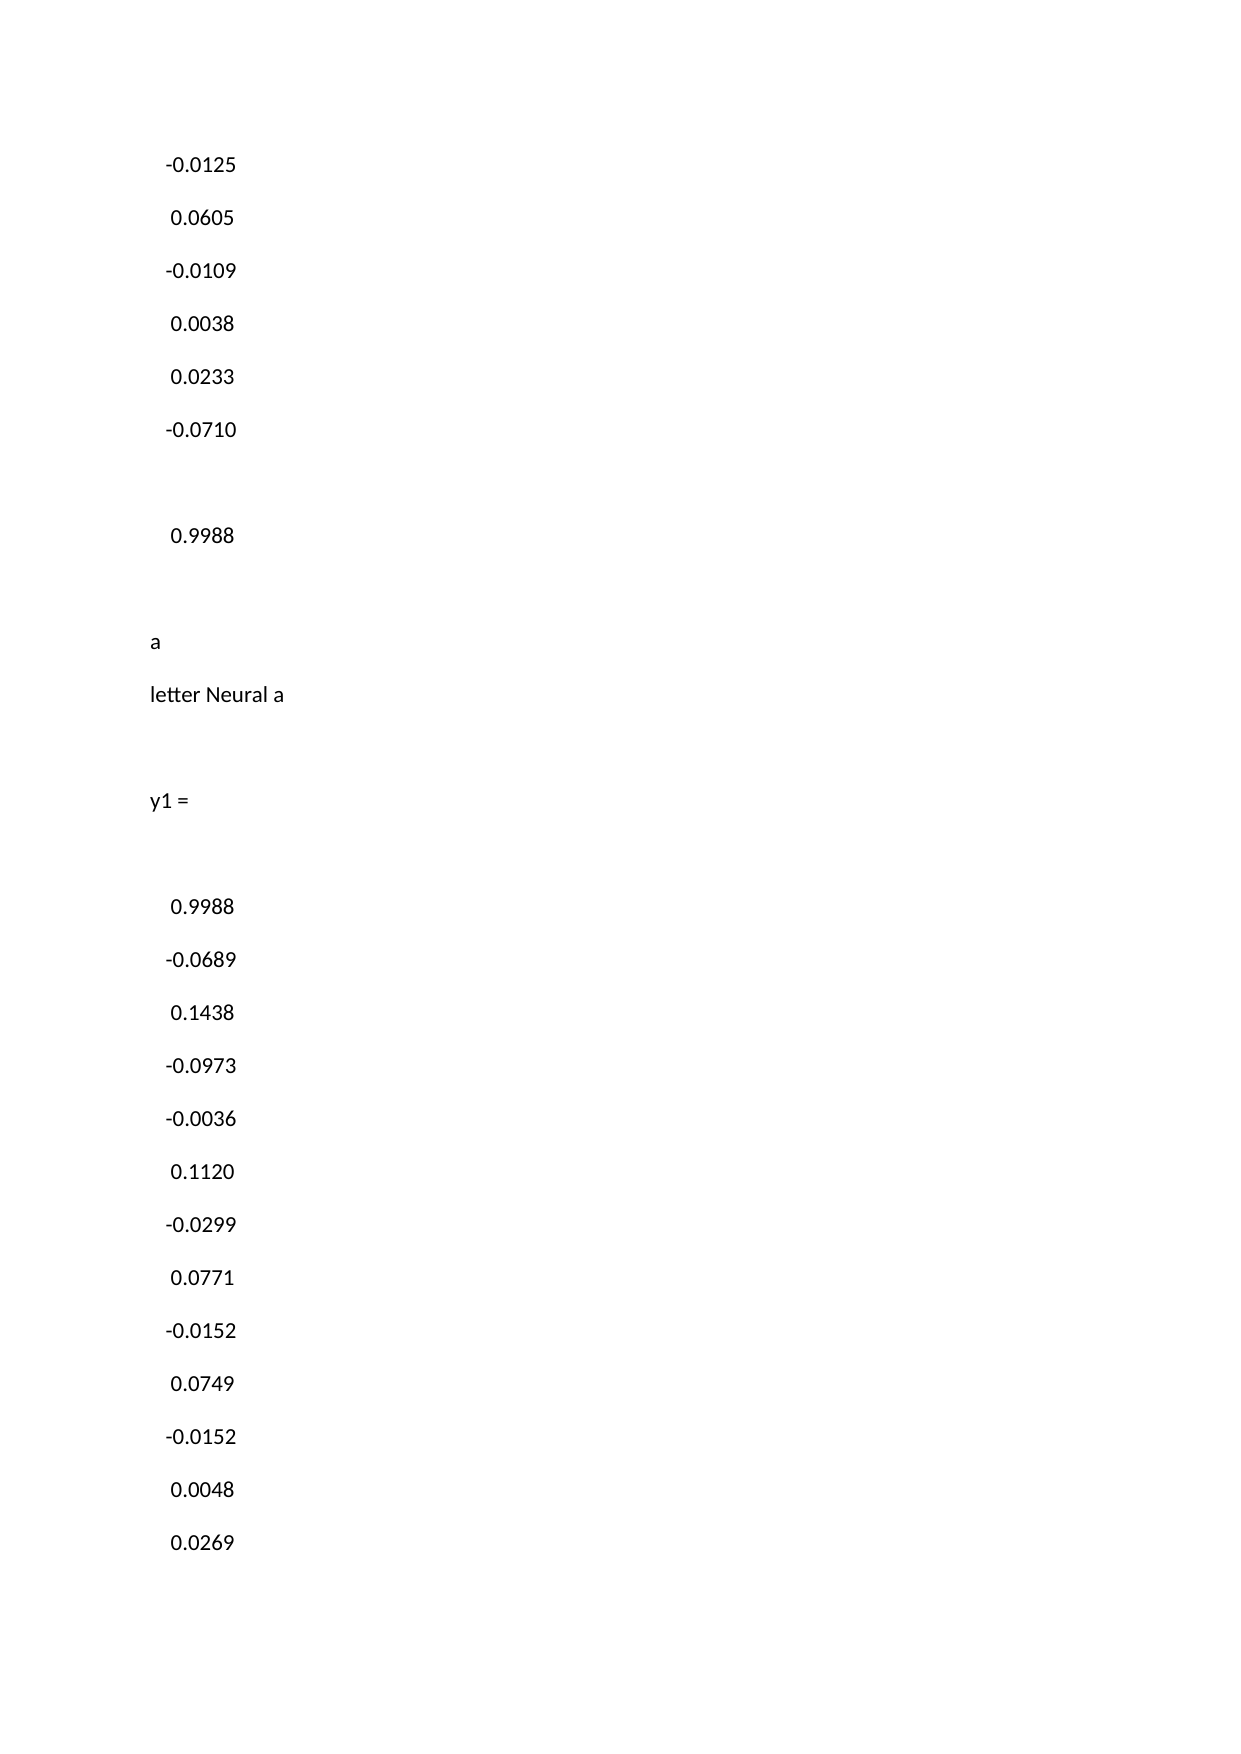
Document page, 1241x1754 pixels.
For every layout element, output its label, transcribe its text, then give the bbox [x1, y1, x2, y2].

text 0.0269 [150, 1528, 1090, 1557]
text -0.0109 [150, 256, 1090, 284]
text -0.0689 [150, 945, 1090, 973]
text 0.0038 [150, 309, 1090, 337]
text y1 = [150, 786, 1090, 814]
text a [150, 627, 1090, 655]
text -0.0710 [150, 415, 1090, 443]
text 0.0233 [150, 362, 1090, 390]
text 0.0749 [150, 1369, 1090, 1397]
text letter Neural a [150, 680, 1090, 708]
text -0.0973 [150, 1051, 1090, 1079]
text -0.0152 [150, 1316, 1090, 1344]
text 0.0771 [150, 1263, 1090, 1291]
text -0.0152 [150, 1422, 1090, 1451]
text 0.1438 [150, 998, 1090, 1026]
text 0.0605 [150, 203, 1090, 231]
text 0.9988 [150, 521, 1090, 549]
text -0.0299 [150, 1210, 1090, 1238]
text 0.9988 [150, 892, 1090, 920]
text 0.1120 [150, 1157, 1090, 1185]
text 0.0048 [150, 1476, 1090, 1503]
text -0.0036 [150, 1104, 1090, 1132]
text -0.0125 [150, 150, 1090, 178]
